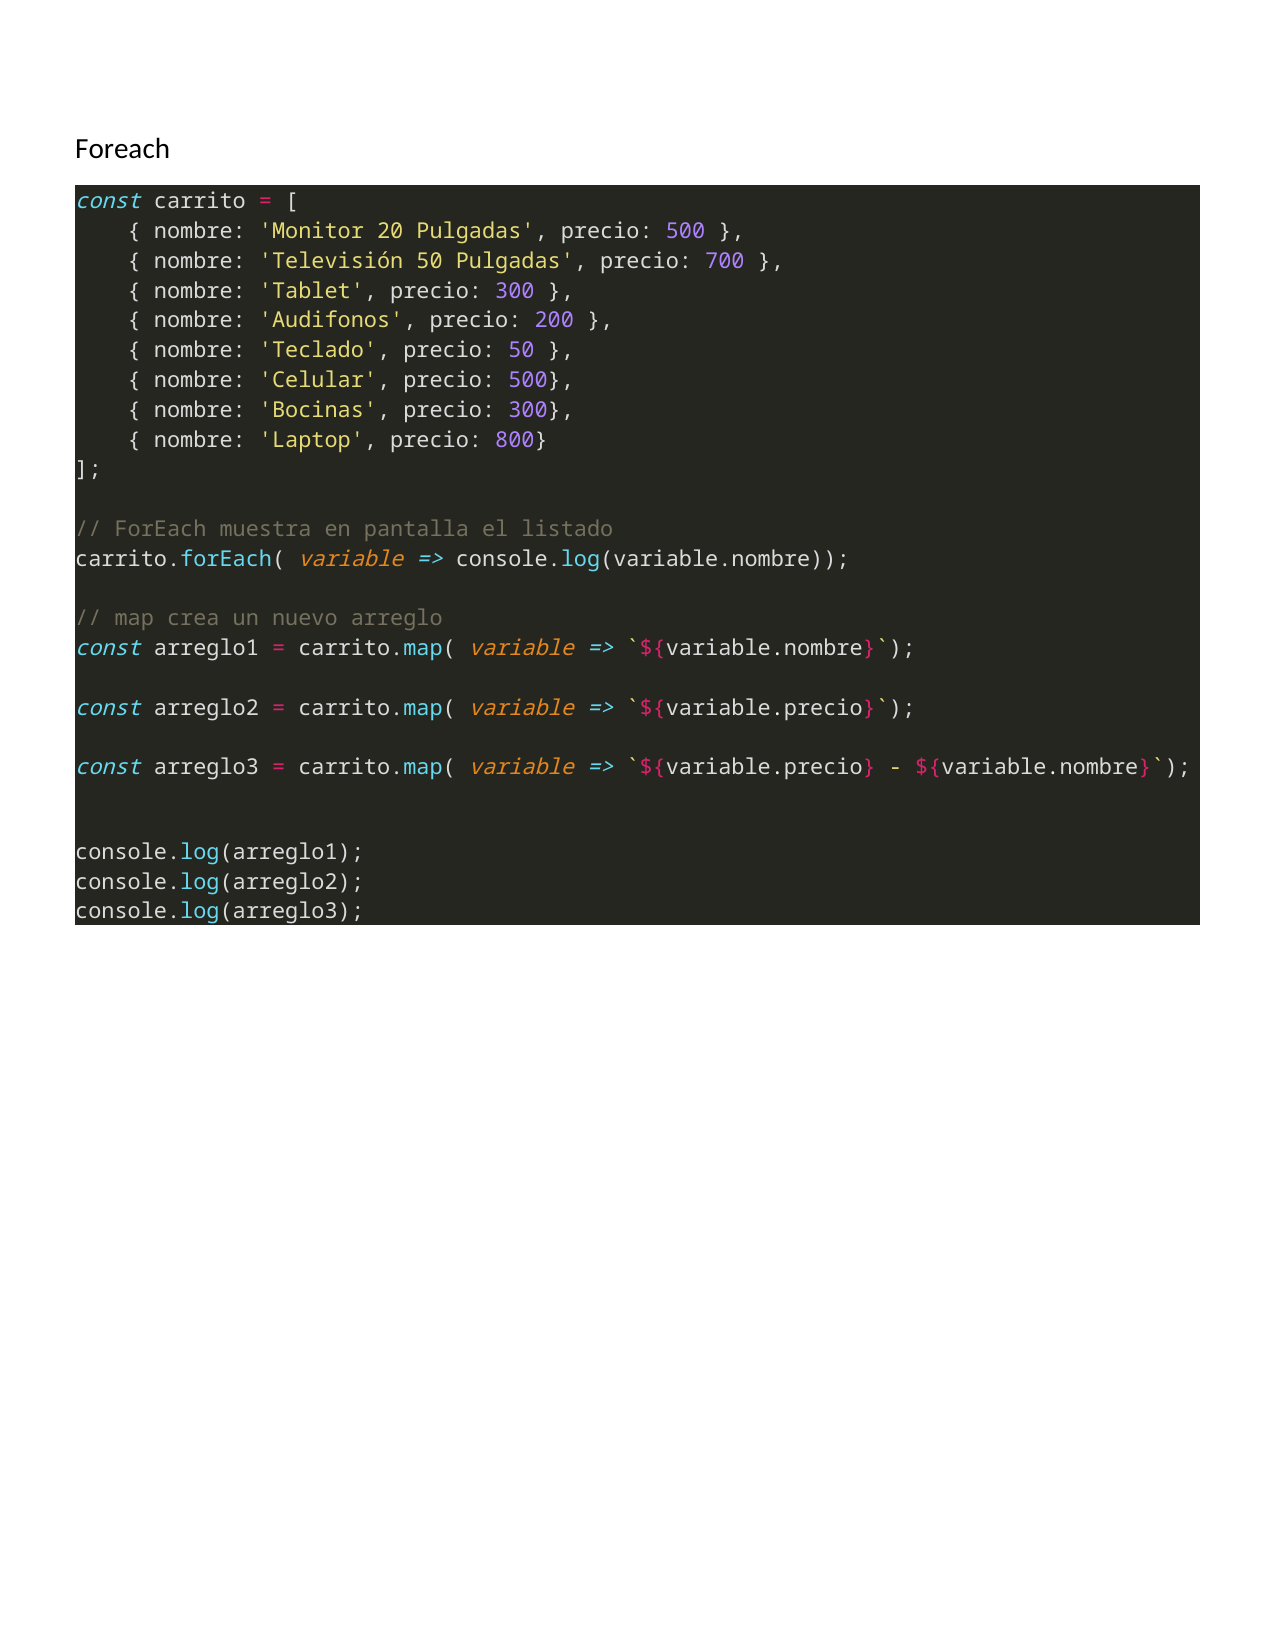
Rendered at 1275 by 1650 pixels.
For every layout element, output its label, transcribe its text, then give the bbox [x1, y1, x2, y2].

text // map crea un nuevo arreglo [75, 602, 1200, 632]
text ]; [75, 453, 1200, 483]
text console.log(arreglo3); [75, 895, 1200, 925]
text { nombre: 'Teclado', precio: 50 }, [75, 334, 1200, 364]
text const carrito = [ [75, 185, 1200, 215]
text { nombre: 'Laptop', precio: 800} [75, 423, 1200, 453]
text const arreglo2 = carrito.map( variable => `${variable.precio}`); [75, 692, 1200, 721]
text { nombre: 'Monitor 20 Pulgadas', precio: 500 }, [75, 215, 1200, 245]
text { nombre: 'Tablet', precio: 300 }, [75, 274, 1200, 304]
text { nombre: 'Bocinas', precio: 300}, [75, 394, 1200, 423]
text { nombre: 'Celular', precio: 500}, [75, 364, 1200, 394]
text carrito.forEach( variable => console.log(variable.nombre)); [75, 543, 1200, 572]
text // ForEach muestra en pantalla el listado [75, 513, 1200, 543]
text console.log(arreglo2); [75, 866, 1200, 895]
text const arreglo1 = carrito.map( variable => `${variable.nombre}`); [75, 632, 1200, 662]
text { nombre: 'Audifonos', precio: 200 }, [75, 304, 1200, 334]
text console.log(arreglo1); [75, 836, 1200, 866]
text Foreach [75, 130, 1200, 166]
text const arreglo3 = carrito.map( variable => `${variable.precio} - ${variable.nombre}`); [75, 751, 1200, 781]
text { nombre: 'Televisión 50 Pulgadas', precio: 700 }, [75, 245, 1200, 274]
